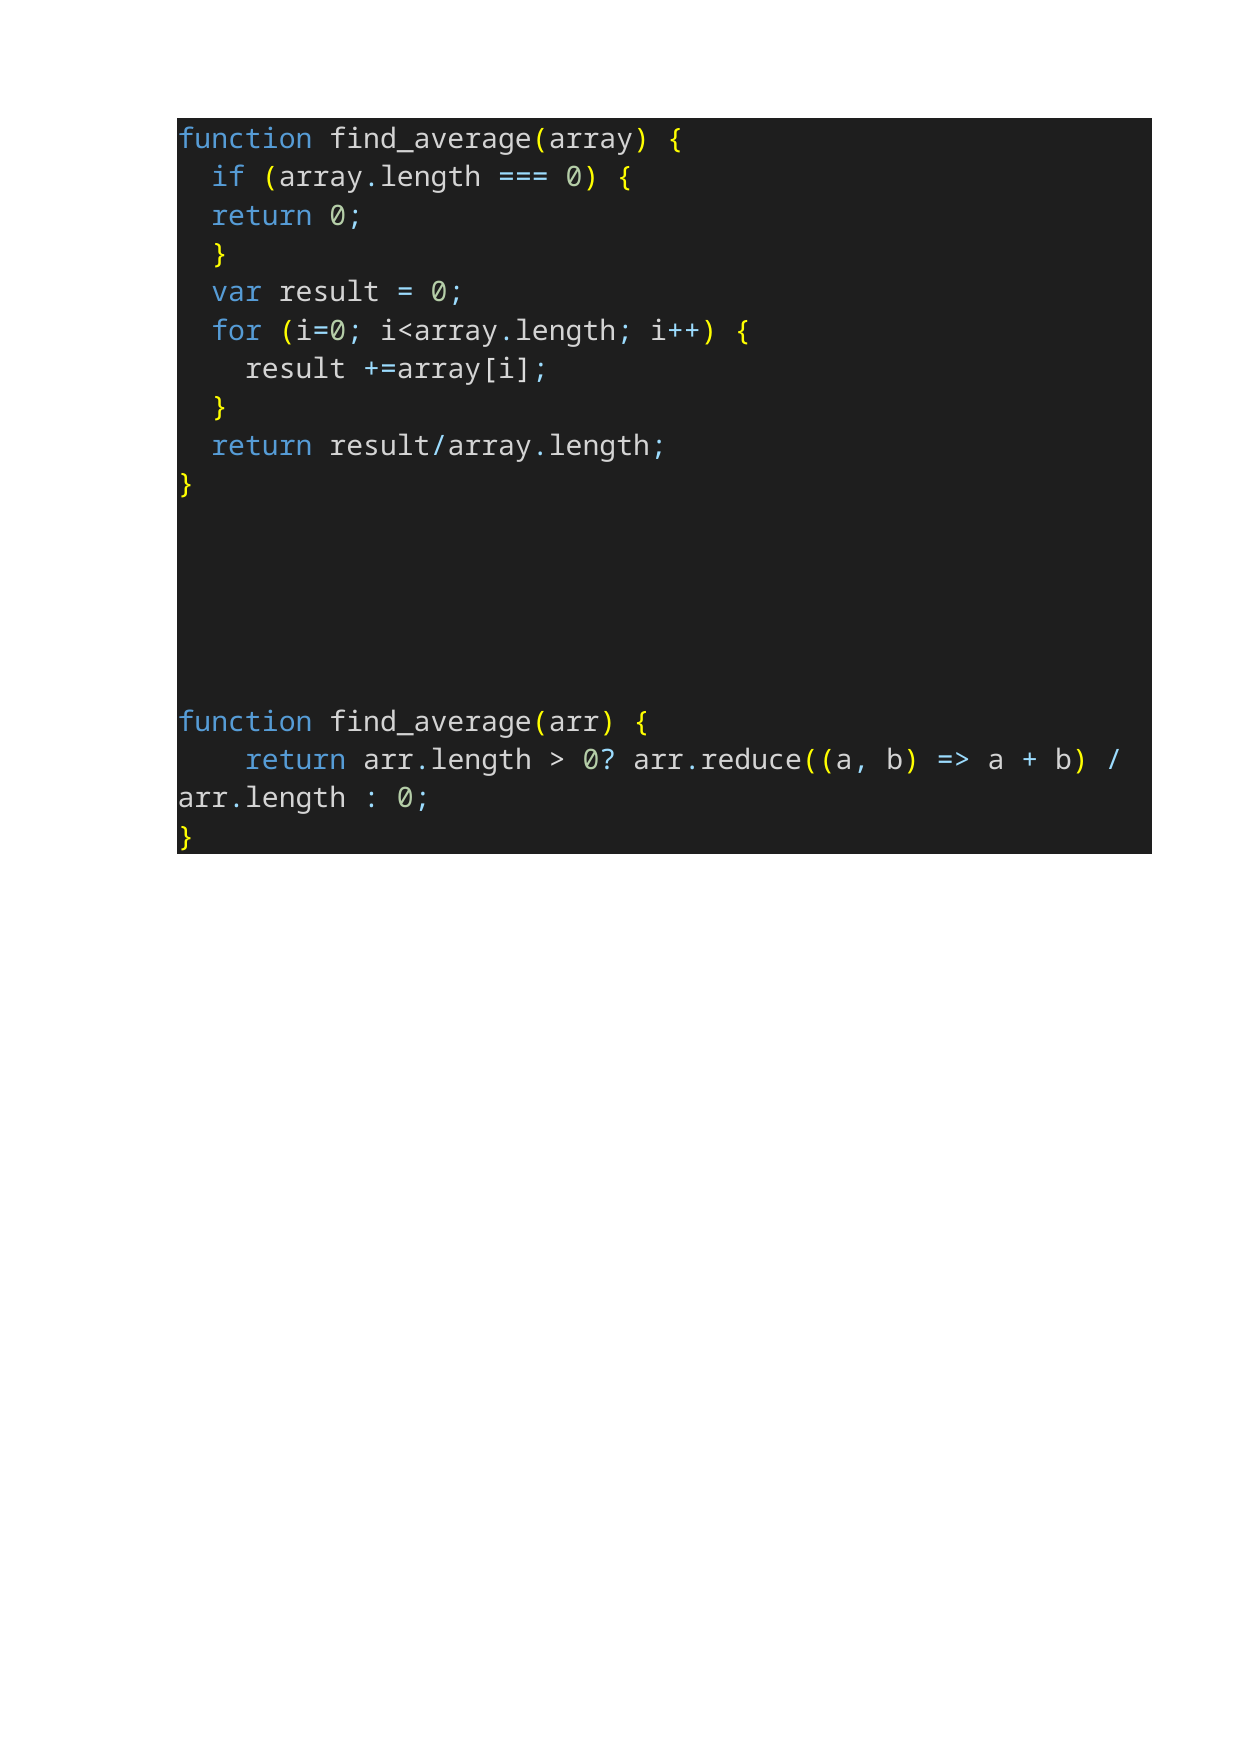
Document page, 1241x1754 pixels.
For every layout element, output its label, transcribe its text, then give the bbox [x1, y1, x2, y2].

text return 0; [177, 195, 1152, 233]
text for (i=0; i<array.length; i++) { [177, 310, 1152, 348]
text result +=array[i]; [177, 348, 1152, 386]
text return arr.length > 0? arr.reduce((a, b) => a + b) / arr.length : 0; [177, 739, 1152, 816]
text return result/array.length; [177, 425, 1152, 463]
text function find_average(arr) { [177, 701, 1152, 739]
text } [177, 386, 1152, 425]
text function find_average(array) { [177, 118, 1152, 156]
text } [177, 816, 1152, 854]
text } [177, 463, 1152, 501]
text if (array.length === 0) { [177, 156, 1152, 195]
text var result = 0; [177, 271, 1152, 310]
text } [177, 233, 1152, 271]
